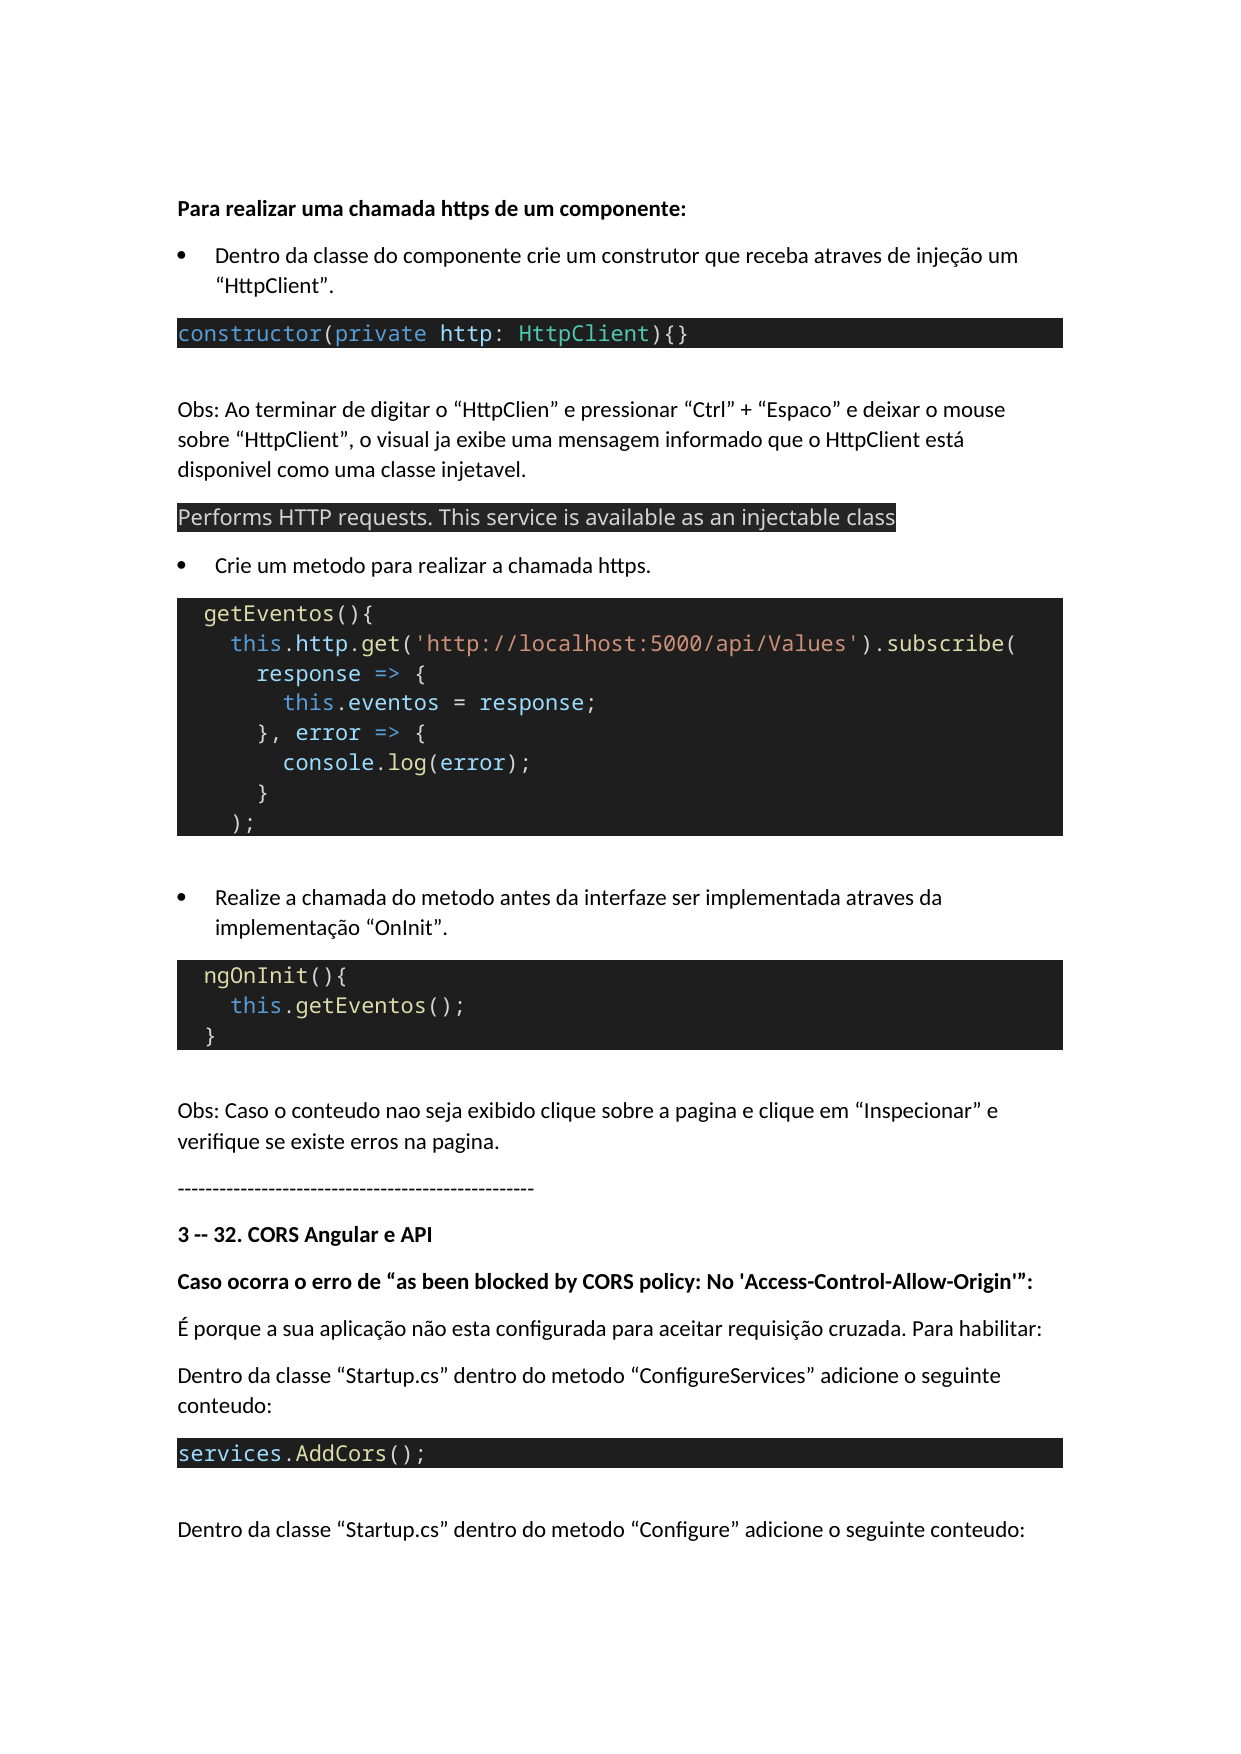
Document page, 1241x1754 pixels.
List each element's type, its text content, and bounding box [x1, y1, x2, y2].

text this.getEventos(); [177, 990, 1063, 1020]
list Dentro da classe do componente crie um construtor que receba atraves de injeção um “HttpClient”. [177, 241, 1063, 299]
text services.AddCors(); [177, 1438, 1063, 1468]
list Crie um metodo para realizar a chamada https. [177, 551, 1063, 579]
text 3 -- 32. CORS Angular e API [177, 1221, 1063, 1248]
text Obs: Ao terminar de digitar o “HttpClien” e pressionar “Ctrl” + “Espaco” e deixar o mouse sobre “HttpClient”, o visual ja exibe uma mensagem informado que o HttpClient está disponivel como uma classe injetavel. [177, 395, 1063, 483]
text } [177, 1020, 1063, 1050]
text constructor(private http: HttpClient){} [177, 318, 1063, 348]
list Realize a chamada do metodo antes da interfaze ser implementada atraves da implementação “OnInit”. [177, 883, 1063, 941]
text Caso ocorra o erro de “as been blocked by CORS policy: No 'Access-Control-Allow-Origin'”: [177, 1267, 1063, 1295]
text Performs HTTP requests. This service is available as an injectable class [177, 502, 1063, 532]
text } [177, 777, 1063, 807]
text ngOnInit(){ [177, 960, 1063, 990]
text Dentro da classe “Startup.cs” dentro do metodo “Configure” adicione o seguinte conteudo: [177, 1515, 1063, 1543]
text Dentro da classe “Startup.cs” dentro do metodo “ConfigureServices” adicione o seguinte conteudo: [177, 1361, 1063, 1419]
text Para realizar uma chamada https de um componente: [177, 194, 1063, 222]
text console.log(error); [177, 747, 1063, 777]
text this.eventos = response; [177, 687, 1063, 717]
text }, error => { [177, 717, 1063, 747]
text response => { [177, 658, 1063, 687]
text É porque a sua aplicação não esta configurada para aceitar requisição cruzada. Para habilitar: [177, 1314, 1063, 1342]
text ); [177, 807, 1063, 836]
text Obs: Caso o conteudo nao seja exibido clique sobre a pagina e clique em “Inspecionar” e verifique se existe erros na pagina. [177, 1097, 1063, 1155]
text getEventos(){ [177, 598, 1063, 628]
text this.http.get('http://localhost:5000/api/Values').subscribe( [177, 628, 1063, 658]
text --------------------------------------------------- [177, 1174, 1063, 1202]
